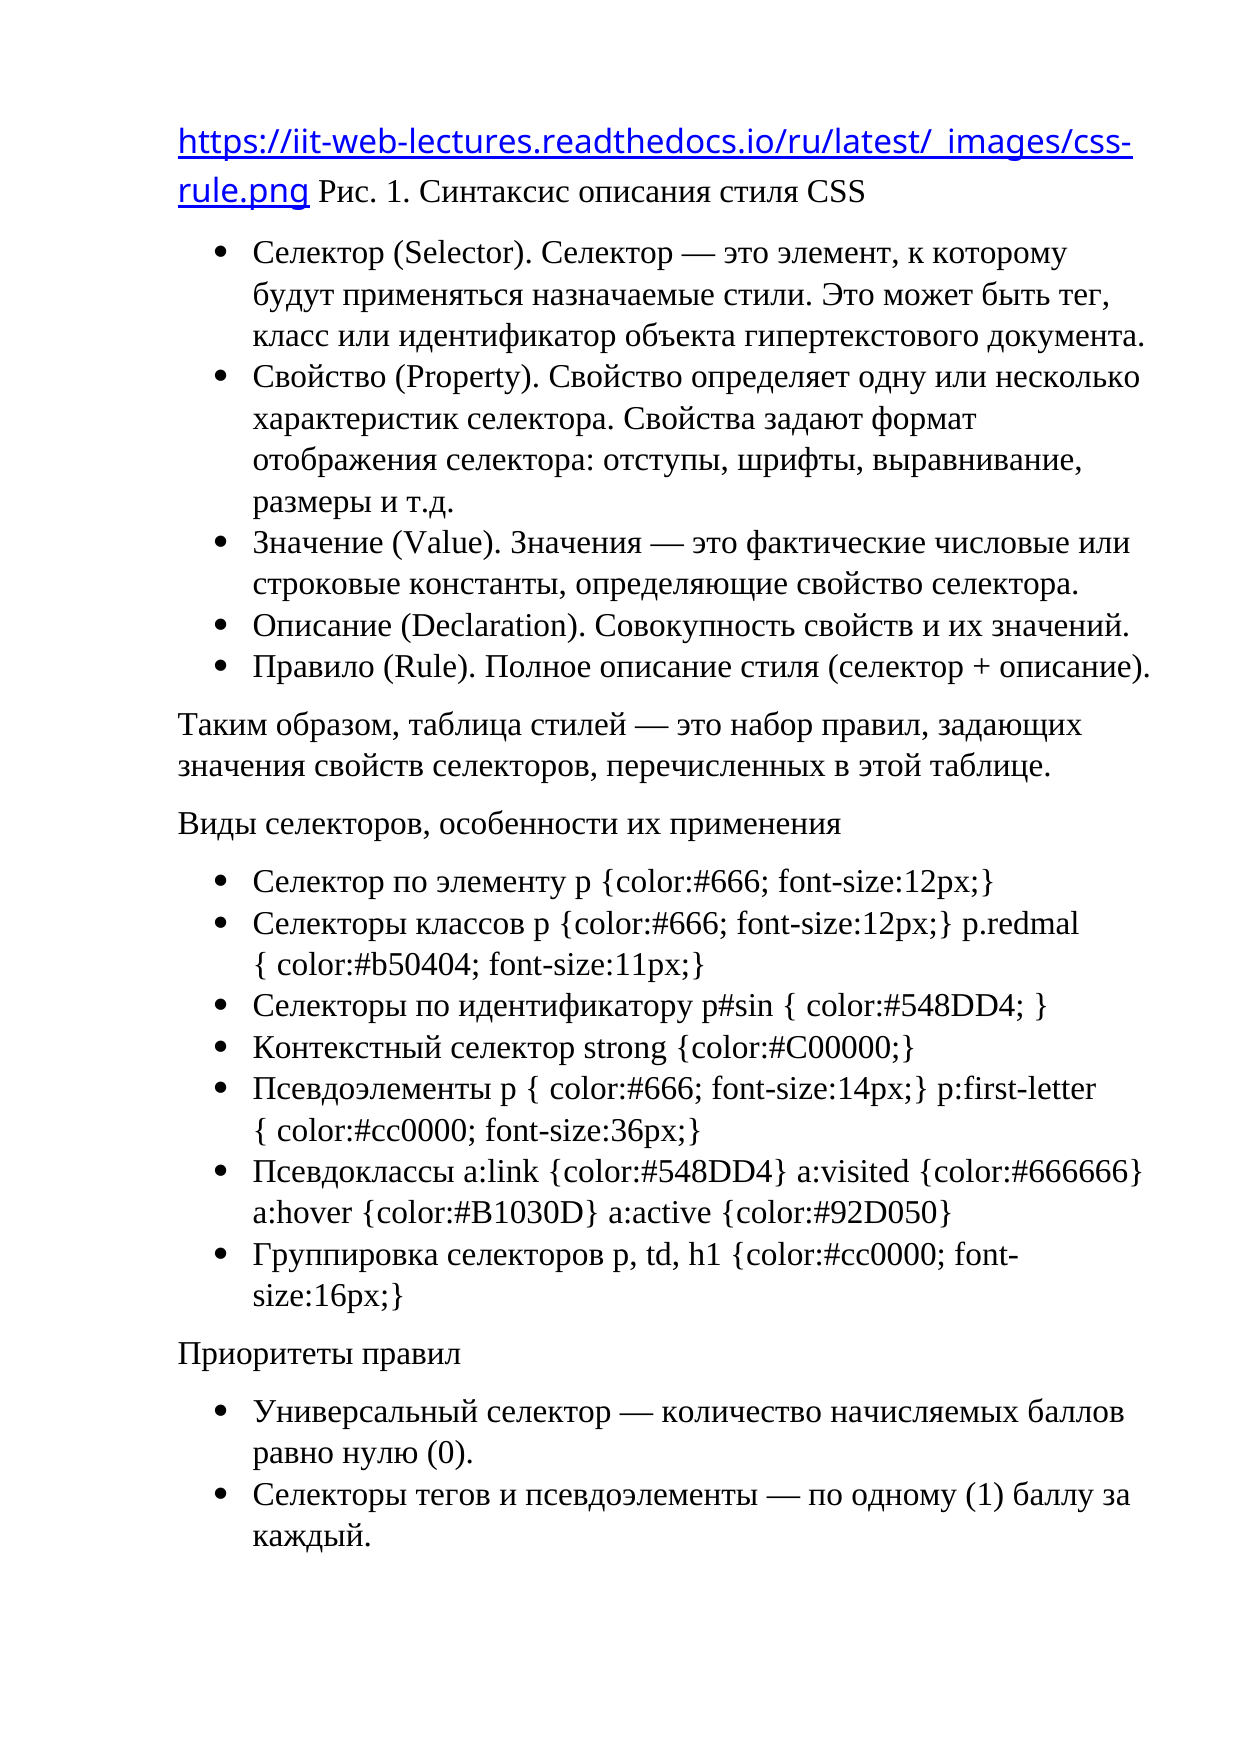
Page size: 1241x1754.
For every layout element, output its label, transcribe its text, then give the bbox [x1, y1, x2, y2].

list Описание (Declaration). Совокупность свойств и их значений. [215, 605, 1152, 643]
list Группировка селекторов p, td, h1 {color:#cc0000; font-size:16px;} [215, 1234, 1152, 1313]
list Селекторы классов p {color:#666; font-size:12px;} p.redmal { color:#b50404; font-size:11px;} [215, 903, 1152, 983]
list Псевдоэлементы p { color:#666; font-size:14px;} p:first-letter { color:#cc0000; font-size:36px;} [215, 1068, 1152, 1148]
list Контекстный селектор strong {color:#C00000;} [215, 1027, 1152, 1065]
list Универсальный селектор — количество начисляемых баллов равно нулю (0). [215, 1391, 1152, 1471]
list Правило (Rule). Полное описание стиля (селектор + описание). [215, 646, 1152, 684]
text Таким образом, таблица стилей — это набор правил, задающих значения свойств селекторов, перечисленных в этой таблице. [177, 704, 1152, 784]
text Виды селекторов, особенности их применения [177, 804, 1152, 842]
list Селекторы тегов и псевдоэлементы — по одному (1) баллу за каждый. [215, 1474, 1152, 1554]
list Селекторы по идентификатору p#sin { color:#548DD4; } [215, 986, 1152, 1024]
list Селектор (Selector). Селектор — это элемент, к которому будут применяться назначаемые стили. Это может быть тег, класс или идентификатор объекта гипертекстового документа. [215, 233, 1152, 354]
list Значение (Value). Значения — это фактические числовые или строковые константы, определяющие свойство селектора. [215, 522, 1152, 602]
text https://iit-web-lectures.readthedocs.io/ru/latest/_images/css-rule.png Рис. 1. Синтаксис описания стиля CSS [177, 118, 1152, 212]
list Псевдоклассы a:link {color:#548DD4} a:visited {color:#666666} a:hover {color:#B1030D} a:active {color:#92D050} [215, 1151, 1152, 1231]
list Свойство (Property). Свойство определяет одну или несколько характеристик селектора. Свойства задают формат отображения селектора: отступы, шрифты, выравнивание, размеры и т.д. [215, 357, 1152, 519]
list Селектор по элементу p {color:#666; font-size:12px;} [215, 862, 1152, 900]
text Приоритеты правил [177, 1333, 1152, 1372]
